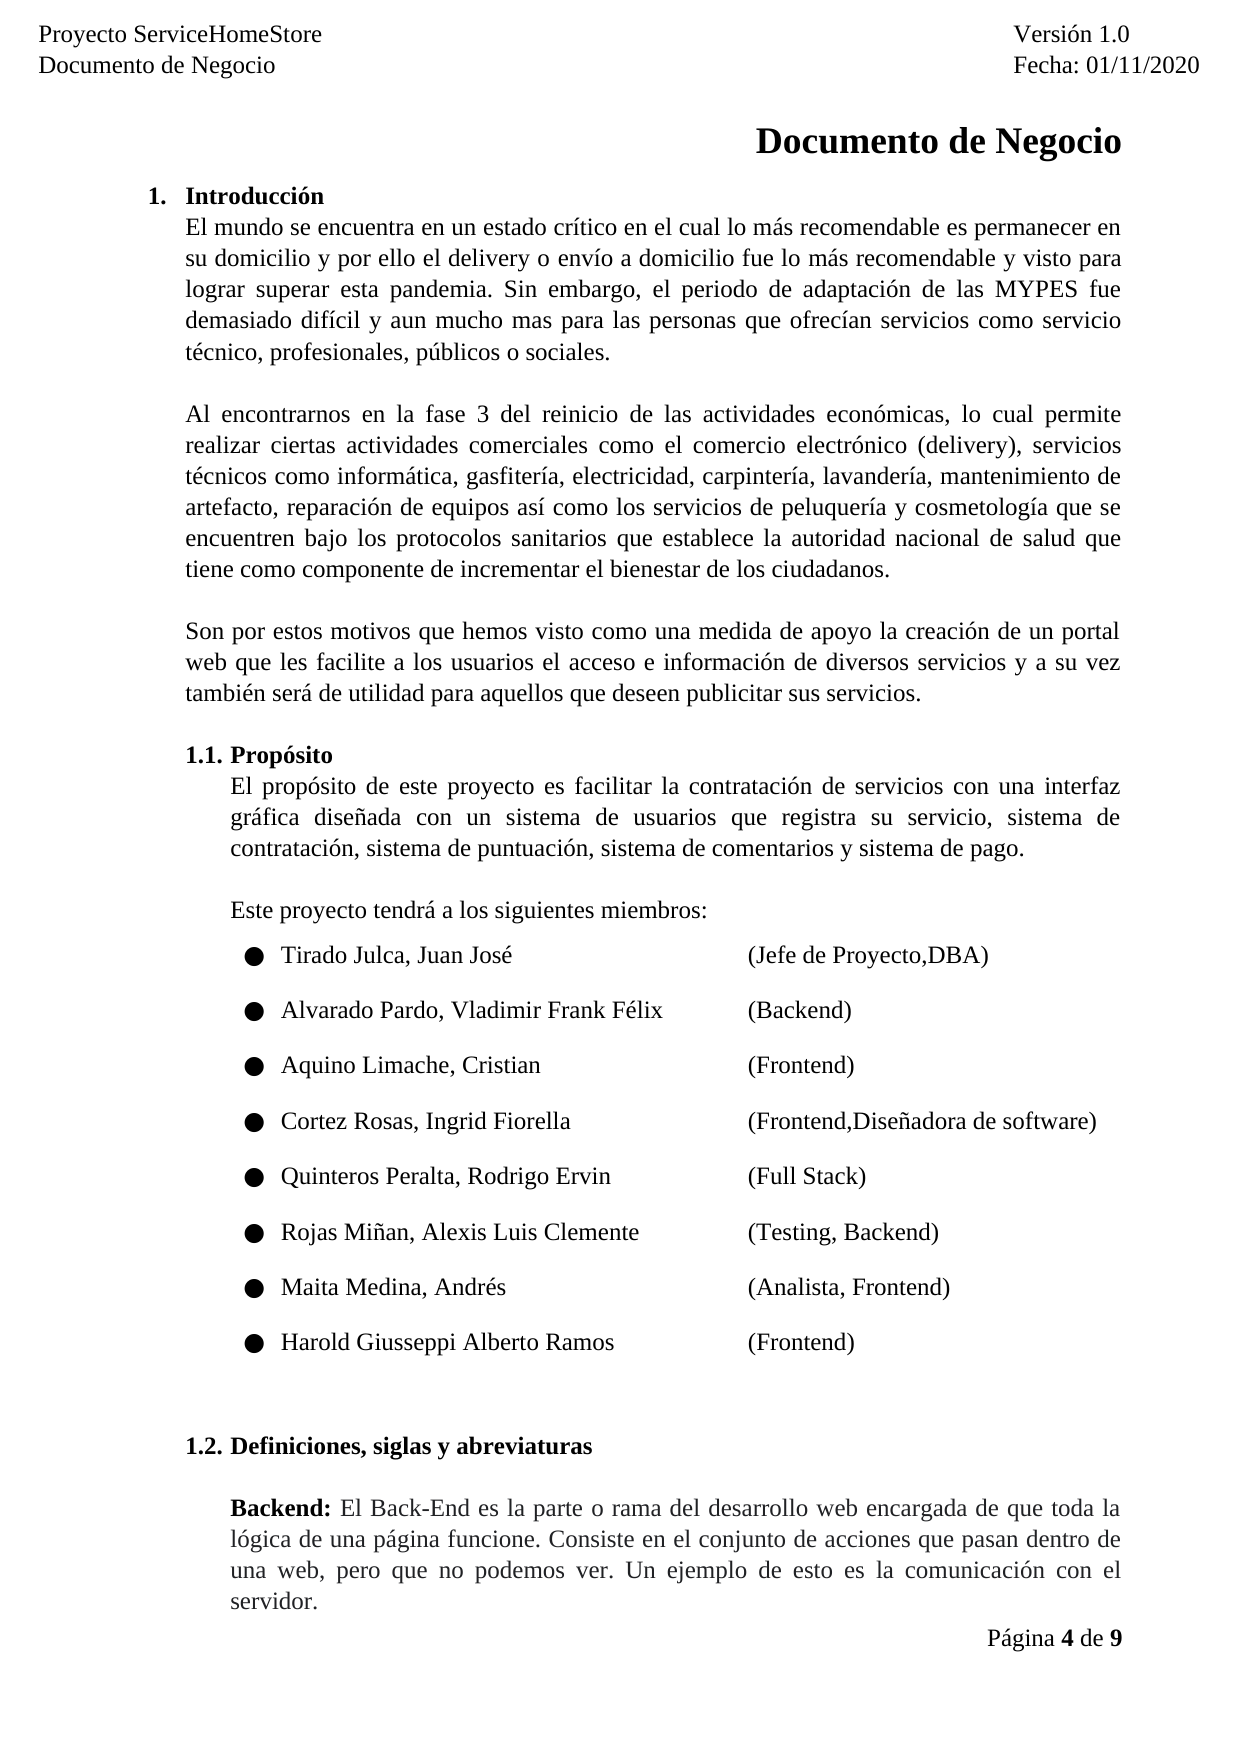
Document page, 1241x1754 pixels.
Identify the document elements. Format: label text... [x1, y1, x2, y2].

text Al encontrarnos en la fase 3 del reinicio de las actividades económicas, lo cual permite realizar ciertas actividades comerciales como el comercio electrónico (delivery), servicios técnicos como informática, gasfitería, electricidad, carpintería, lavandería, mantenimiento de artefacto, reparación de equipos así como los servicios de peluquería y cosmetología que se encuentren bajo los protocolos sanitarios que establece la autoridad nacional de salud que tiene como componente de incrementar el bienestar de los ciudadanos. [185, 399, 1122, 583]
text El mundo se encuentra en un estado crítico en el cual lo más recomendable es permanecer en su domicilio y por ello el delivery o envío a domicilio fue lo más recomendable y visto para lograr superar esta pandemia. Sin embargo, el periodo de adaptación de las MYPES fue demasiado difícil y aun mucho mas para las personas que ofrecían servicios como servicio técnico, profesionales, públicos o sociales. [185, 212, 1122, 365]
text Documento de Negocio [148, 118, 1122, 161]
text El propósito de este proyecto es facilitar la contratación de servicios con una interfaz gráfica diseñada con un sistema de usuarios que registra su servicio, sistema de contratación, sistema de puntuación, sistema de comentarios y sistema de pago. [230, 771, 1122, 862]
list Rojas Miñan, Alexis Luis Clemente (Testing, Backend) [243, 1203, 1122, 1254]
list Introducción [148, 181, 1122, 210]
list Definiciones, siglas y abreviaturas [185, 1431, 1122, 1460]
text Son por estos motivos que hemos visto como una medida de apoyo la creación de un portal web que les facilite a los usuarios el acceso e información de diversos servicios y a su vez también será de utilidad para aquellos que deseen publicitar sus servicios. [185, 616, 1122, 707]
list Aquino Limache, Cristian (Frontend) [243, 1037, 1122, 1088]
list Quinteros Peralta, Rodrigo Ervin (Full Stack) [243, 1148, 1122, 1199]
list Cortez Rosas, Ingrid Fiorella (Frontend,Diseñadora de software) [243, 1092, 1122, 1143]
list Tirado Julca, Juan José (Jefe de Proyecto,DBA) [243, 926, 1122, 978]
list Maita Medina, Andrés (Analista, Frontend) [243, 1258, 1122, 1309]
list Harold Giusseppi Alberto Ramos (Frontend) [243, 1313, 1122, 1365]
list Propósito [185, 740, 1122, 769]
list Alvarado Pardo, Vladimir Frank Félix (Backend) [243, 982, 1122, 1033]
text Este proyecto tendrá a los siguientes miembros: [230, 895, 1122, 924]
